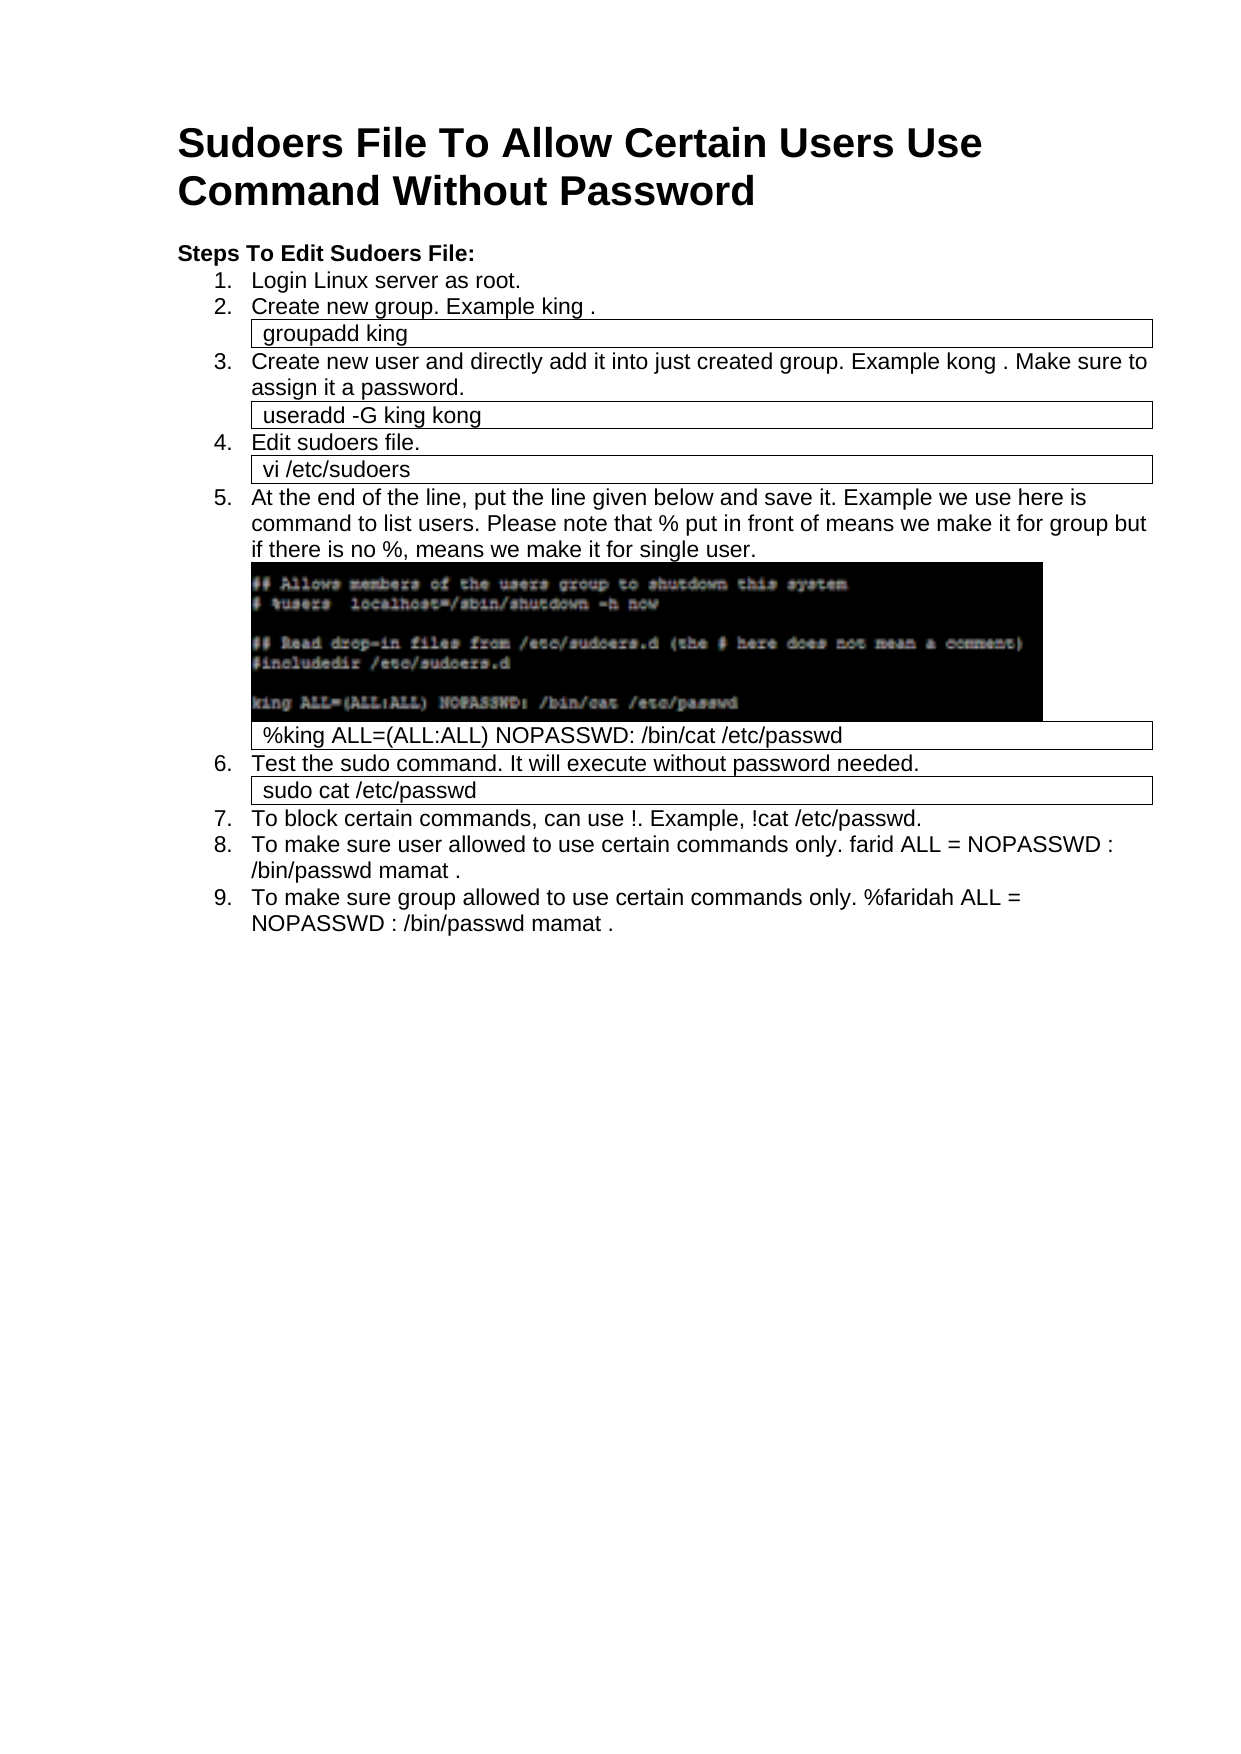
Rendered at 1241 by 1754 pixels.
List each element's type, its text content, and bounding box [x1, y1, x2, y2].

list To make sure user allowed to use certain commands only. farid ALL = NOPASSWD : /bin/passwd mamat . [213, 831, 1152, 883]
subtitle Sudoers File To Allow Certain Users Use Command Without Password [177, 118, 1152, 214]
table_header useradd -G king kong [252, 402, 1152, 428]
list Test the sudo command. It will execute without password needed. [213, 750, 1152, 776]
table_header %king ALL=(ALL:ALL) NOPASSWD: /bin/cat /etc/passwd [252, 722, 1152, 749]
table_header sudo cat /etc/passwd [252, 777, 1152, 803]
list To make sure group allowed to use certain commands only. %faridah ALL = NOPASSWD : /bin/passwd mamat . [213, 883, 1152, 936]
list Create new group. Example king . [213, 293, 1152, 319]
table_header groupadd king [252, 320, 1152, 347]
list Login Linux server as root. [213, 267, 1152, 293]
text Steps To Edit Sudoers File: [177, 240, 1152, 267]
table_header vi /etc/sudoers [252, 456, 1152, 483]
list Create new user and directly add it into just created group. Example kong . Make sure to assign it a password. [213, 348, 1152, 401]
list Edit sudoers file. [213, 429, 1152, 455]
picture [251, 562, 1043, 721]
list To block certain commands, can use !. Example, !cat /etc/passwd. [213, 804, 1152, 831]
